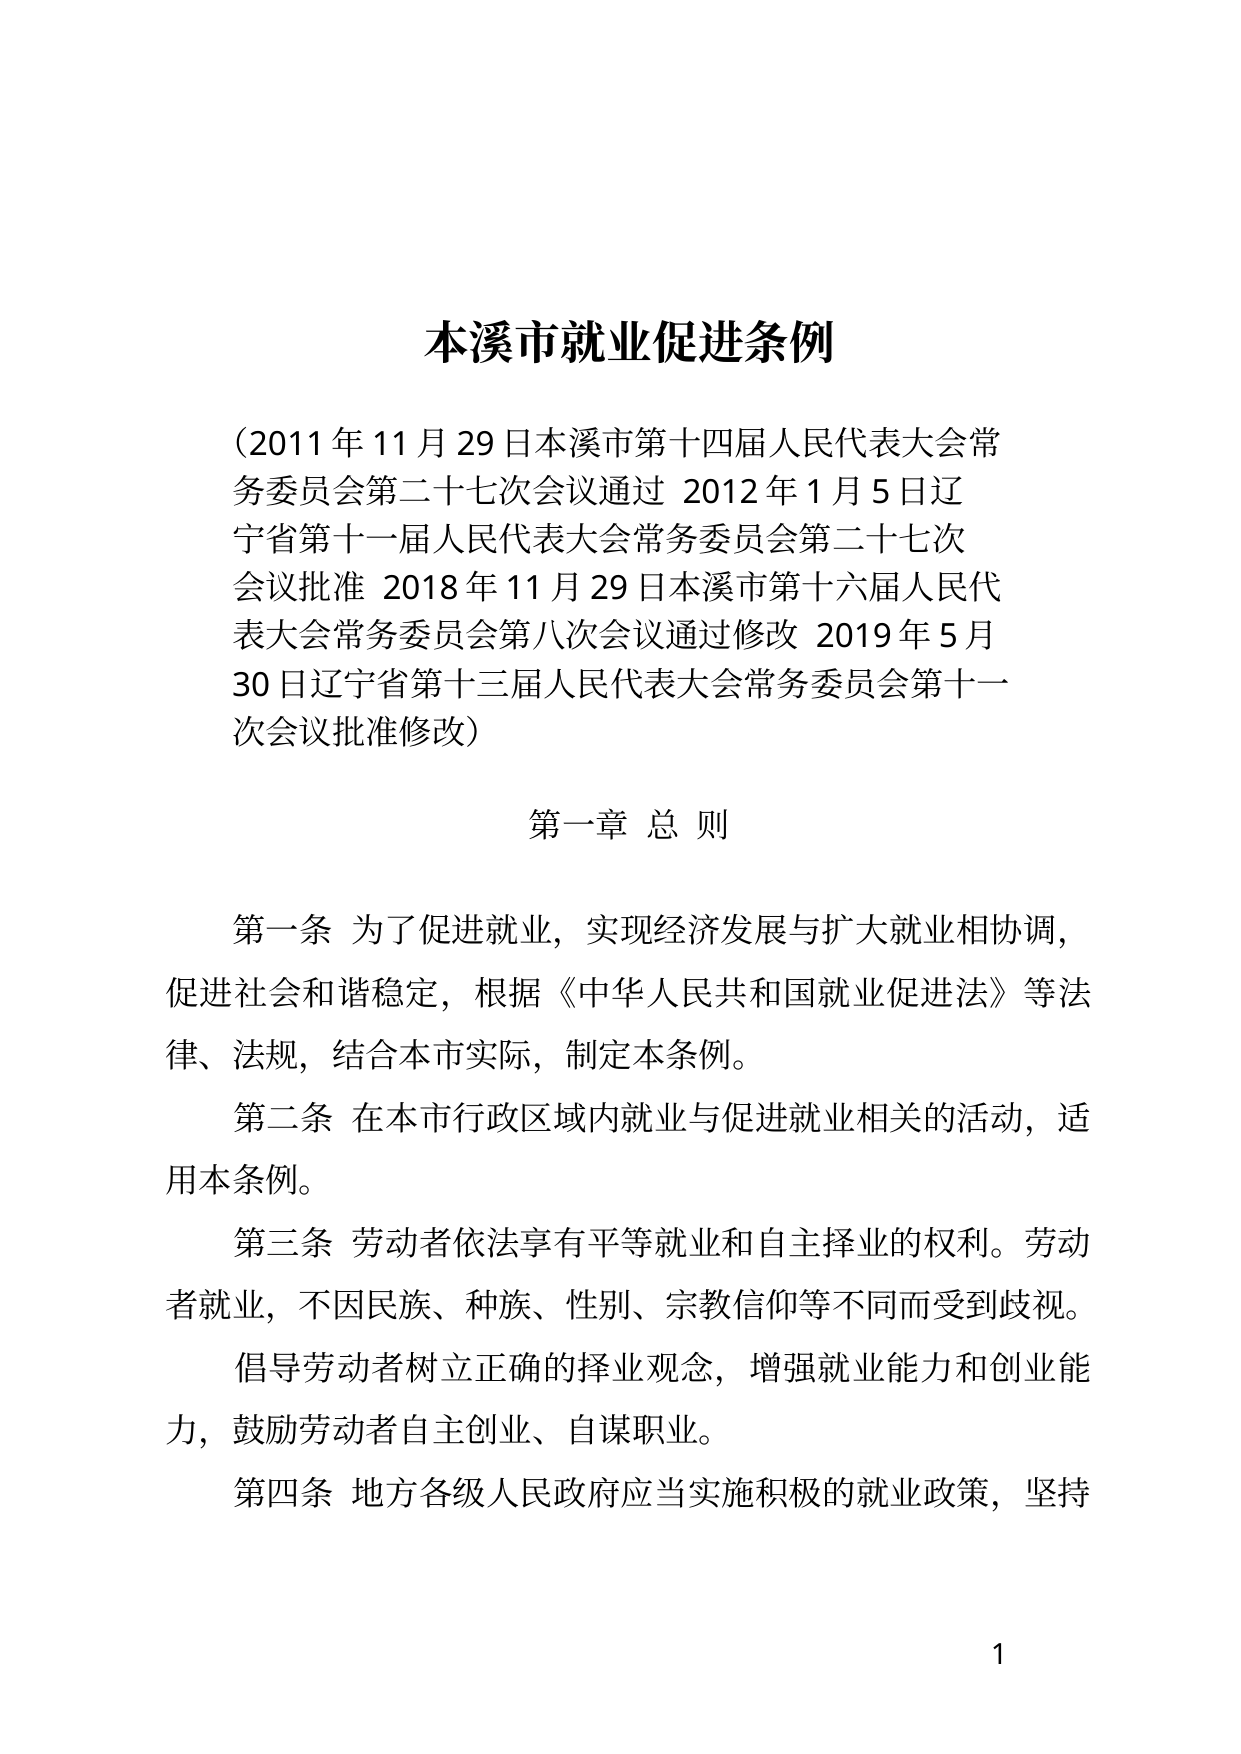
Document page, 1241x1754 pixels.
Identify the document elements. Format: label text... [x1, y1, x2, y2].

text 次会议批准修改） [232, 706, 1093, 754]
text 宁省第十一届人民代表大会常务委员会第二十七次 [232, 513, 1093, 561]
text （2011年11月29日本溪市第十四届人民代表大会常 [215, 417, 1093, 465]
text 本溪市就业促进条例 [165, 309, 1093, 372]
text 务委员会第二十七次会议通过 2012年1月5日辽 [232, 465, 1093, 513]
text 第一条 为了促进就业，实现经济发展与扩大就业相协调，促进社会和谐稳定，根据《中华人民共和国就业促进法》等法律、法规，结合本市实际，制定本条例。 [165, 892, 1093, 1080]
text 表大会常务委员会第八次会议通过修改 2019年5月 [232, 609, 1093, 658]
text 第一章 总 则 [165, 799, 1093, 847]
text 第三条 劳动者依法享有平等就业和自主择业的权利。劳动者就业，不因民族、种族、性别、宗教信仰等不同而受到歧视。 [165, 1205, 1093, 1330]
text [165, 1455, 1093, 1517]
text 30日辽宁省第十三届人民代表大会常务委员会第十一 [232, 658, 1093, 706]
text 会议批准 2018年11月29日本溪市第十六届人民代 [232, 561, 1093, 609]
text 倡导劳动者树立正确的择业观念，增强就业能力和创业能力，鼓励劳动者自主创业、自谋职业。 [165, 1330, 1093, 1455]
text 第二条 在本市行政区域内就业与促进就业相关的活动，适用本条例。 [165, 1080, 1093, 1205]
